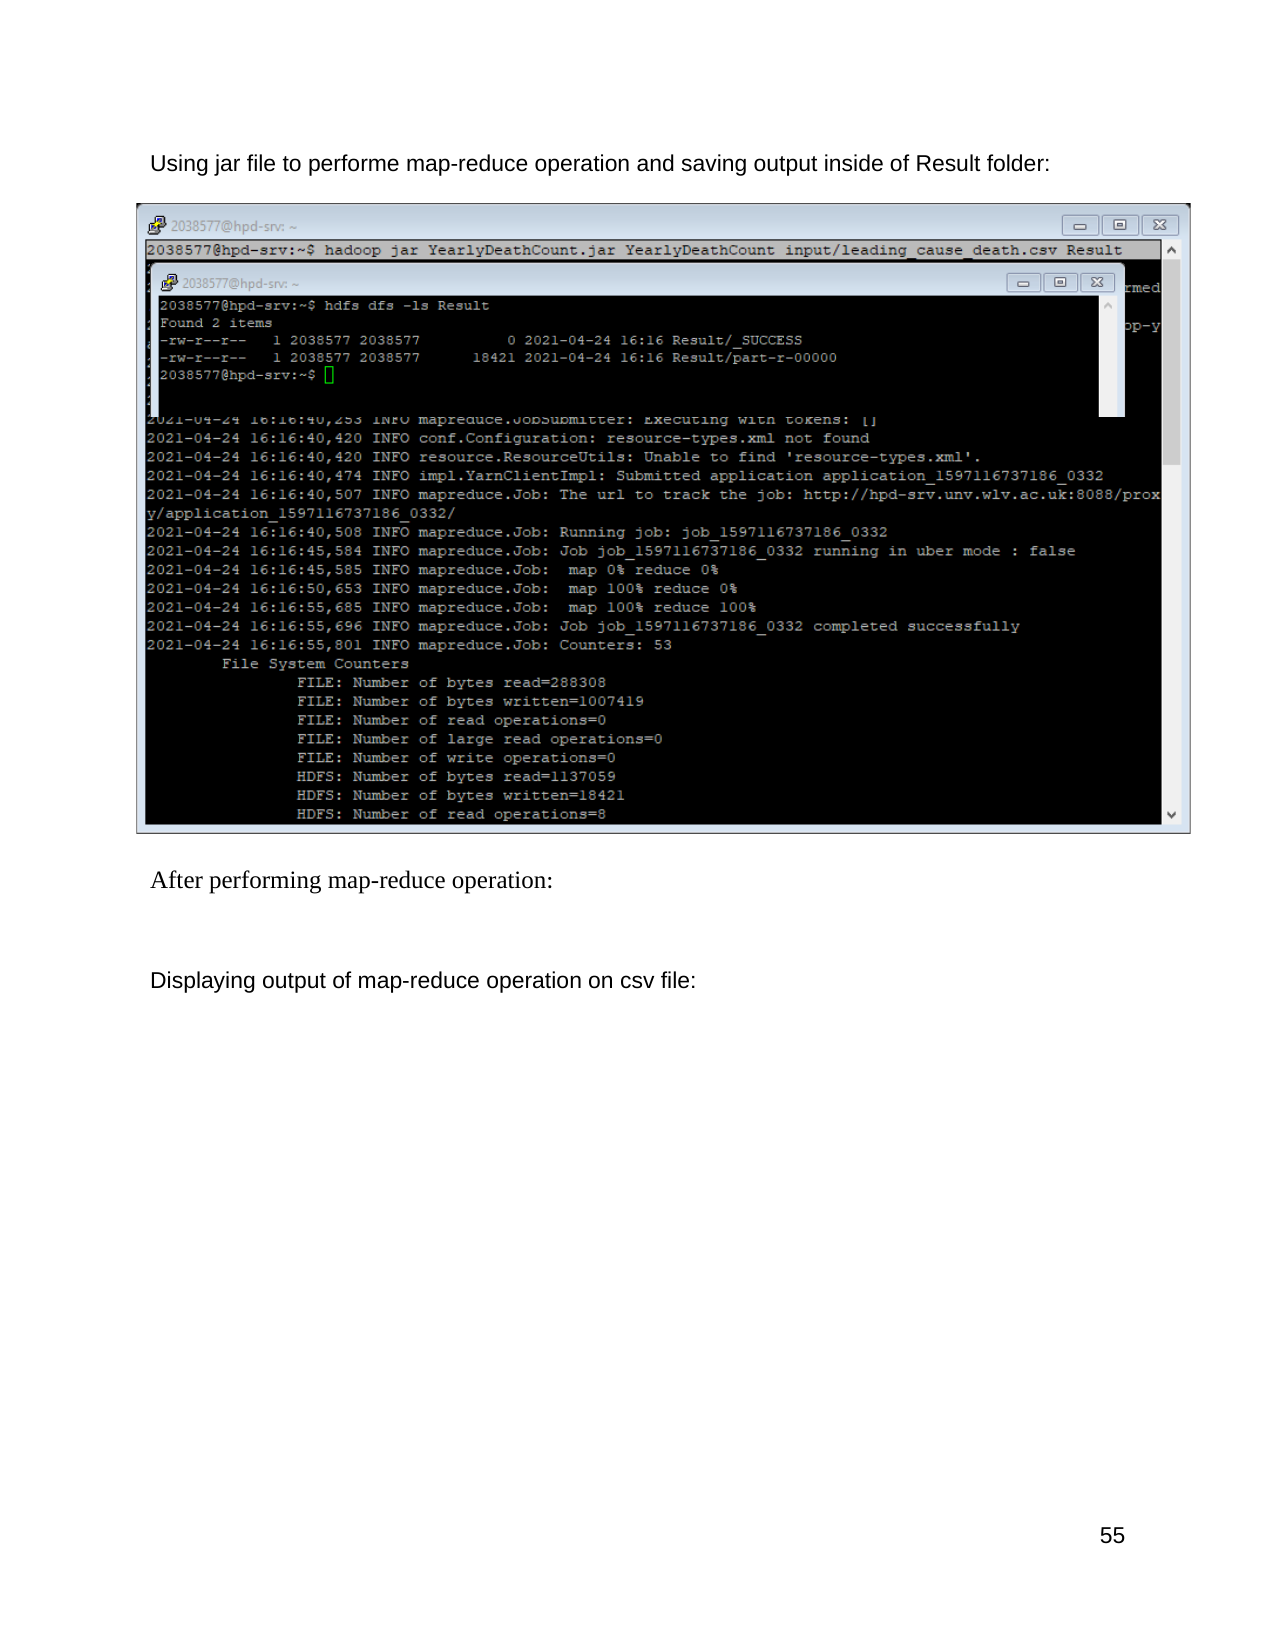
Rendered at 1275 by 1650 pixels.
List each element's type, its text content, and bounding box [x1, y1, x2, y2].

text After performing map-reduce operation: [150, 834, 1125, 895]
text Displaying output of map-reduce operation on csv file: [150, 967, 1125, 994]
text Using jar file to performe map-reduce operation and saving output inside of Result folder: [150, 150, 1125, 176]
picture [136, 203, 1191, 834]
